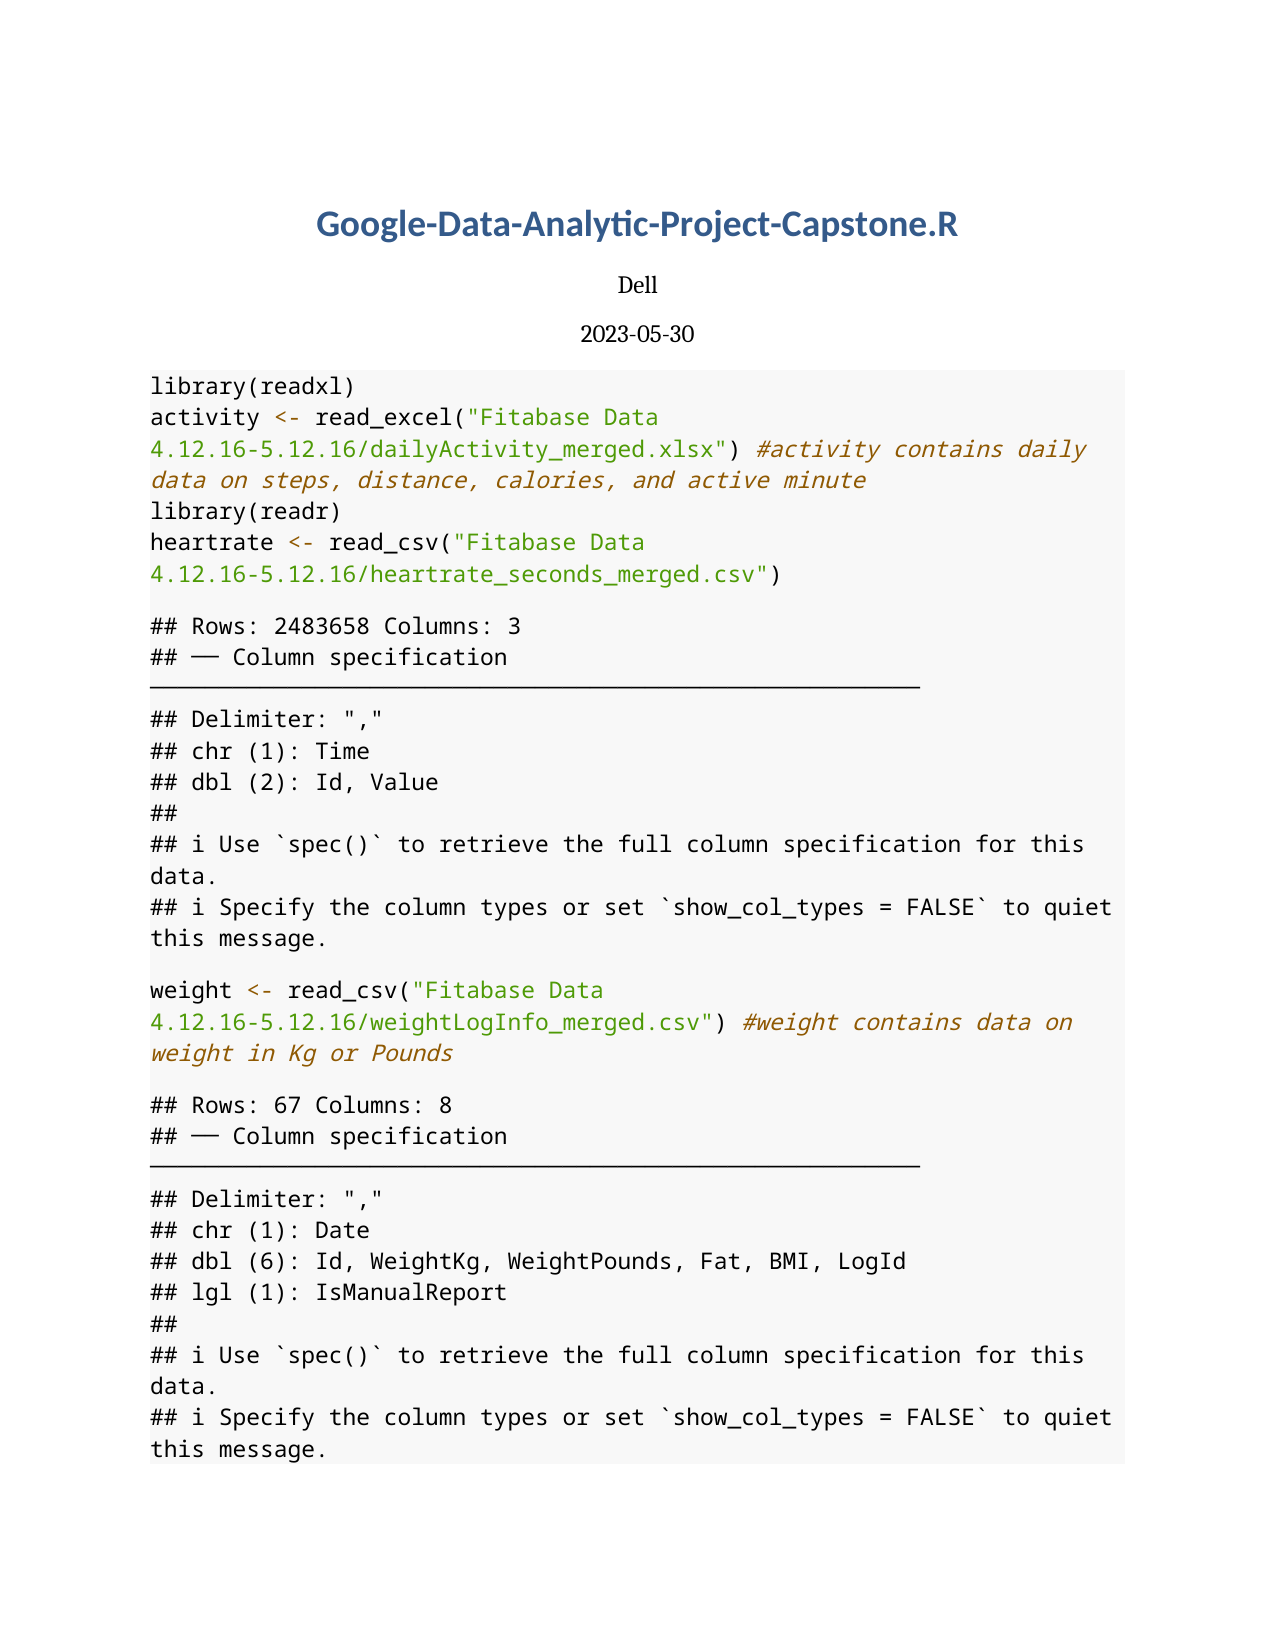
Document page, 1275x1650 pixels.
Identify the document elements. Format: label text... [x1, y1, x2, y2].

text 2023-05-30 [150, 320, 1125, 349]
text library(readxl) activity <- read_excel("Fitabase Data 4.12.16-5.12.16/dailyActivity_merged.xlsx") #activity contains daily data on steps, distance, calories, and active minute library(readr) heartrate <- read_csv("Fitabase Data 4.12.16-5.12.16/heartrate_seconds_merged.csv") [150, 370, 1125, 589]
text ## Rows: 2483658 Columns: 3 ## ── Column specification ──────────────────────────────────────────────────────── ## Delimiter: "," ## chr (1): Time ## dbl (2): Id, Value ## ## ℹ Use `spec()` to retrieve the full column specification for this data. ## ℹ Specify the column types or set `show_col_types = FALSE` to quiet this message. [150, 609, 1125, 953]
text ## Rows: 67 Columns: 8 ## ── Column specification ──────────────────────────────────────────────────────── ## Delimiter: "," ## chr (1): Date ## dbl (6): Id, WeightKg, WeightPounds, Fat, BMI, LogId ## lgl (1): IsManualReport ## ## ℹ Use `spec()` to retrieve the full column specification for this data. ## ℹ Specify the column types or set `show_col_types = FALSE` to quiet this message. [150, 1089, 1125, 1464]
text Dell [150, 271, 1125, 299]
text weight <- read_csv("Fitabase Data 4.12.16-5.12.16/weightLogInfo_merged.csv") #weight contains data on weight in Kg or Pounds [452, 974, 1125, 1068]
title Google-Data-Analytic-Project-Capstone.R [150, 200, 1125, 246]
